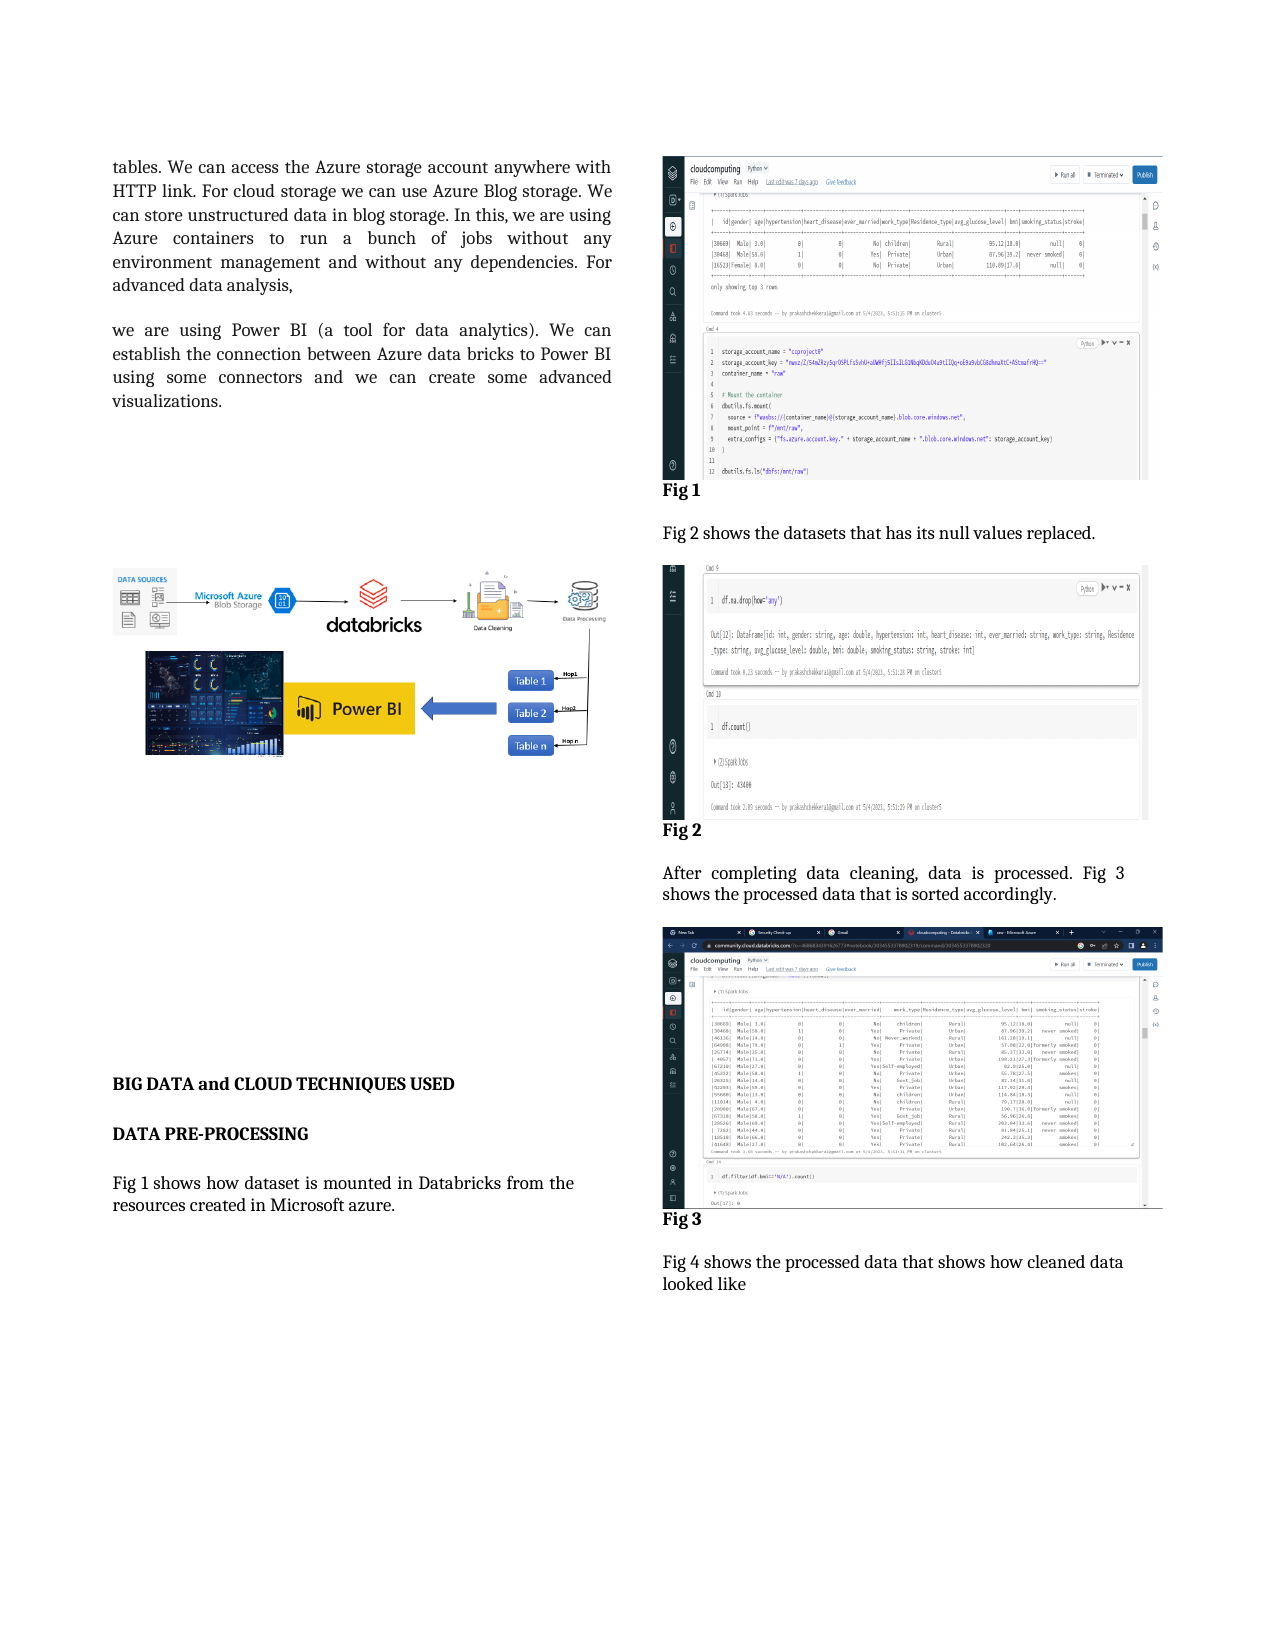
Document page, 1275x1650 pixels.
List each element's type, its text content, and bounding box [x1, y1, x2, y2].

picture [112, 568, 613, 762]
text Fig 4 shows the processed data that shows how cleaned data looked like [662, 1251, 1125, 1294]
text we are using Power BI (a tool for data analytics). We can establish the connection between Azure data bricks to Power BI using some connectors and we can create some advanced visualizations. [112, 328, 612, 412]
text Fig 1 [662, 480, 1125, 501]
text Fig 2 shows the datasets that has its null values replaced. [662, 522, 1125, 544]
text DATA PRE-PROCESSING [112, 1123, 612, 1145]
text Fig 3 [662, 1209, 1125, 1230]
text Fig 1 shows how dataset is mounted in Databricks from the resources created in Microsoft azure. [112, 1173, 575, 1216]
picture [662, 927, 1163, 1209]
text Fig 2 [662, 820, 1125, 841]
text BIG DATA and CLOUD TECHNIQUES USED [112, 1073, 612, 1095]
picture [662, 565, 1163, 820]
picture [662, 156, 1163, 480]
text After completing data cleaning, data is processed. Fig 3 shows the processed data that is sorted accordingly. [662, 862, 1125, 906]
